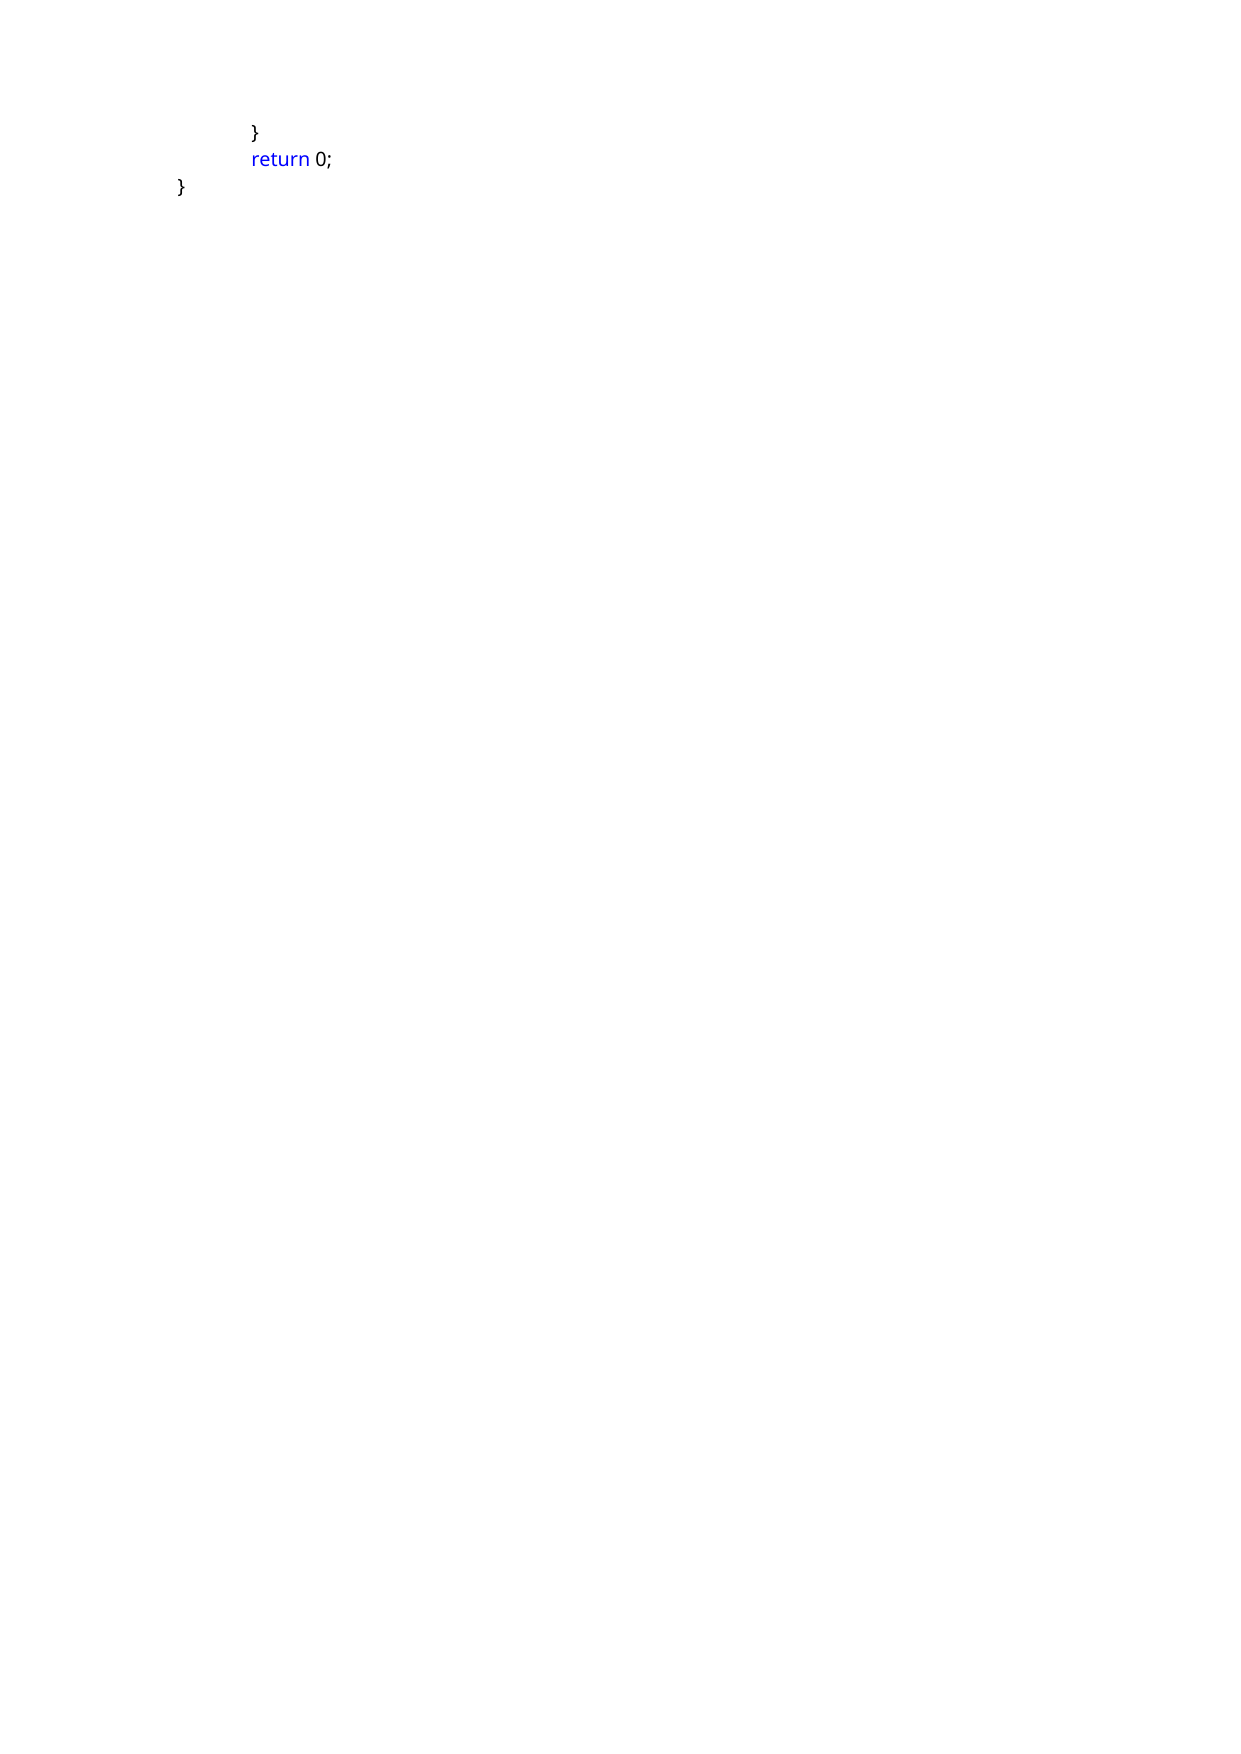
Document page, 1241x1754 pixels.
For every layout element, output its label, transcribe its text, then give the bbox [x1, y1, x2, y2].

text } [177, 172, 1152, 199]
text } [177, 118, 1152, 145]
text return 0; [177, 145, 1152, 172]
